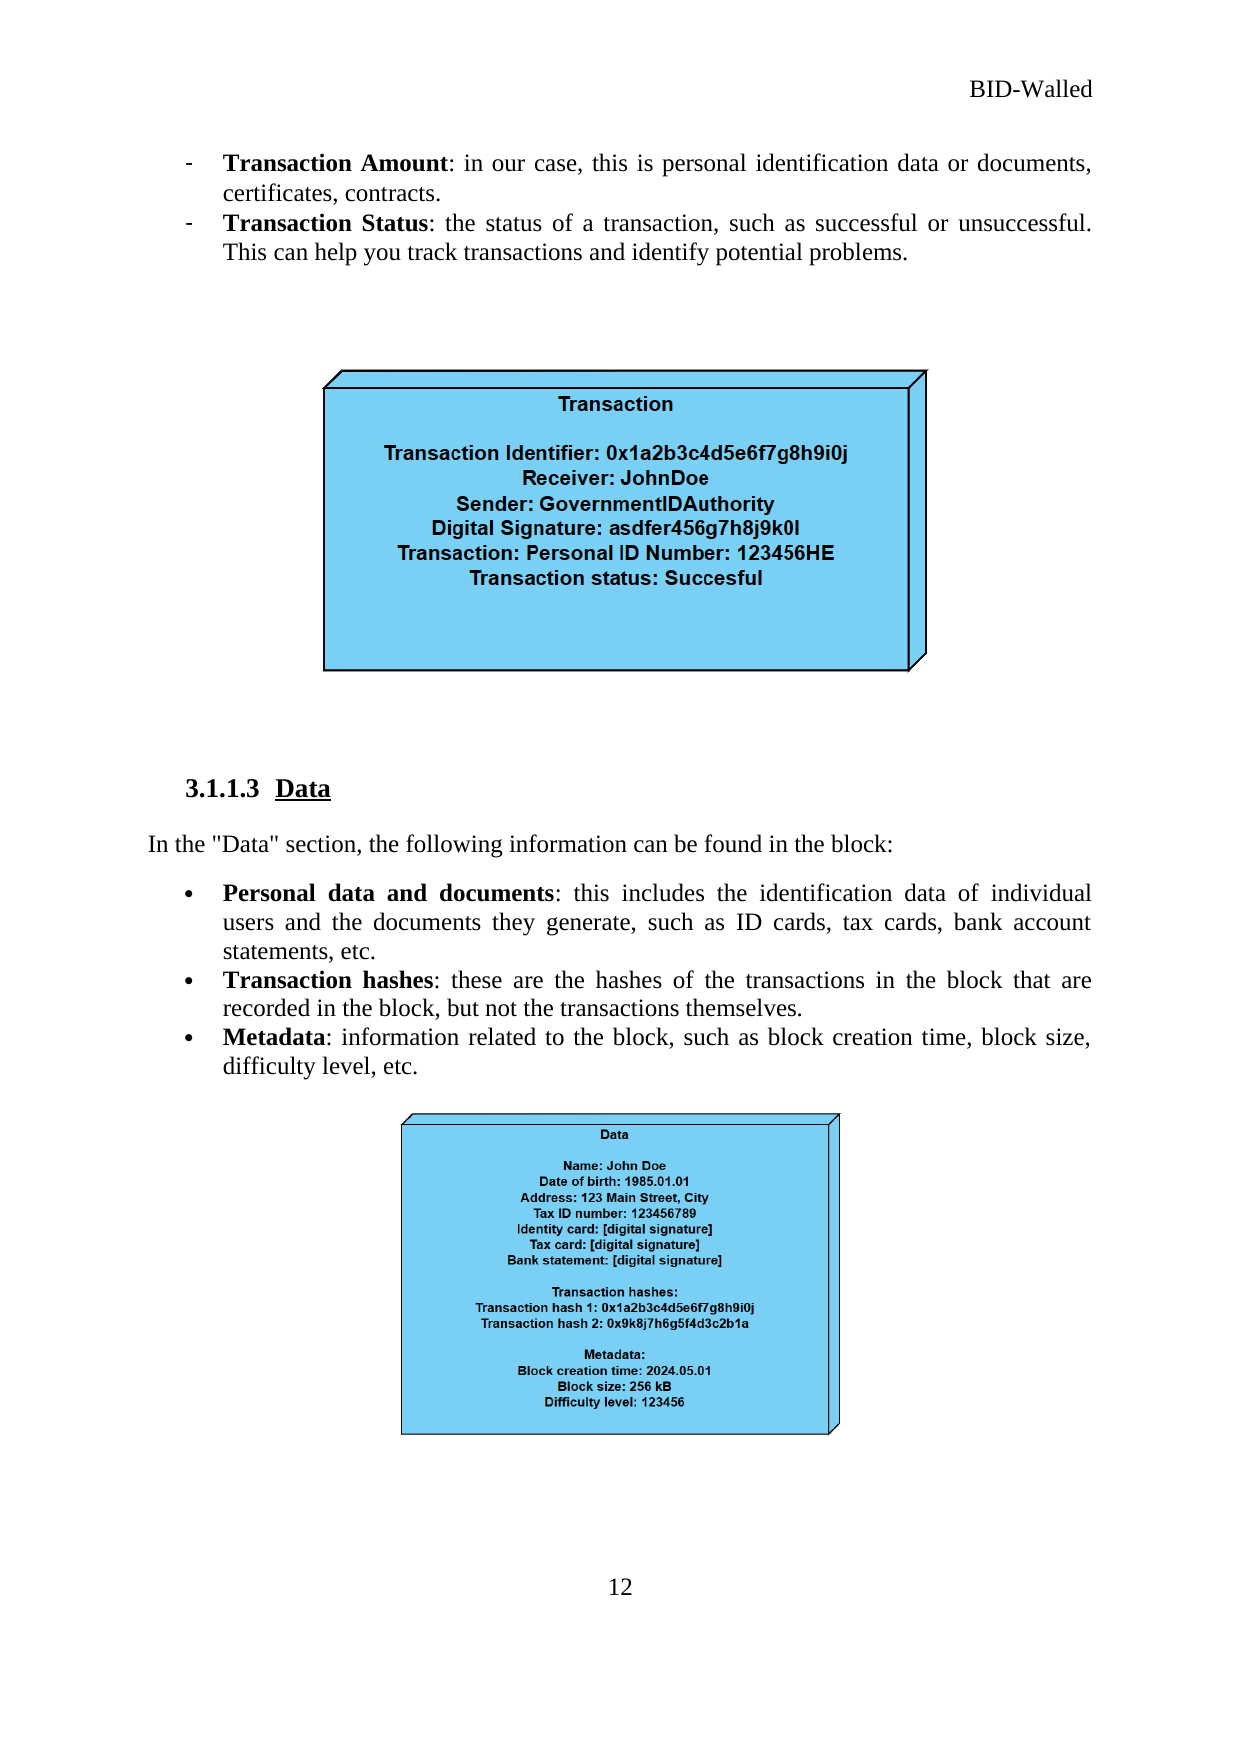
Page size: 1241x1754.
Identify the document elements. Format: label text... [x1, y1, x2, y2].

text In the "Data" section, the following information can be found in the block: [148, 829, 1093, 858]
subtitle Data [185, 772, 1093, 803]
list Personal data and documents: this includes the identification data of individual users and the documents they generate, such as ID cards, tax cards, bank account statements, etc. [185, 878, 1093, 965]
list Metadata: information related to the block, such as block creation time, block size, difficulty level, etc. [185, 1022, 1093, 1080]
list Transaction hashes: these are the hashes of the transactions in the block that are recorded in the block, but not the transactions themselves. [185, 965, 1093, 1022]
picture [387, 1100, 853, 1453]
list Transaction Amount: in our case, this is personal identification data or documents, certificates, contracts. [185, 148, 1093, 207]
list Transaction Status: the status of a transaction, such as successful or unsuccessful. This can help you track transactions and identify potential problems. [185, 207, 1093, 266]
picture [286, 340, 954, 697]
